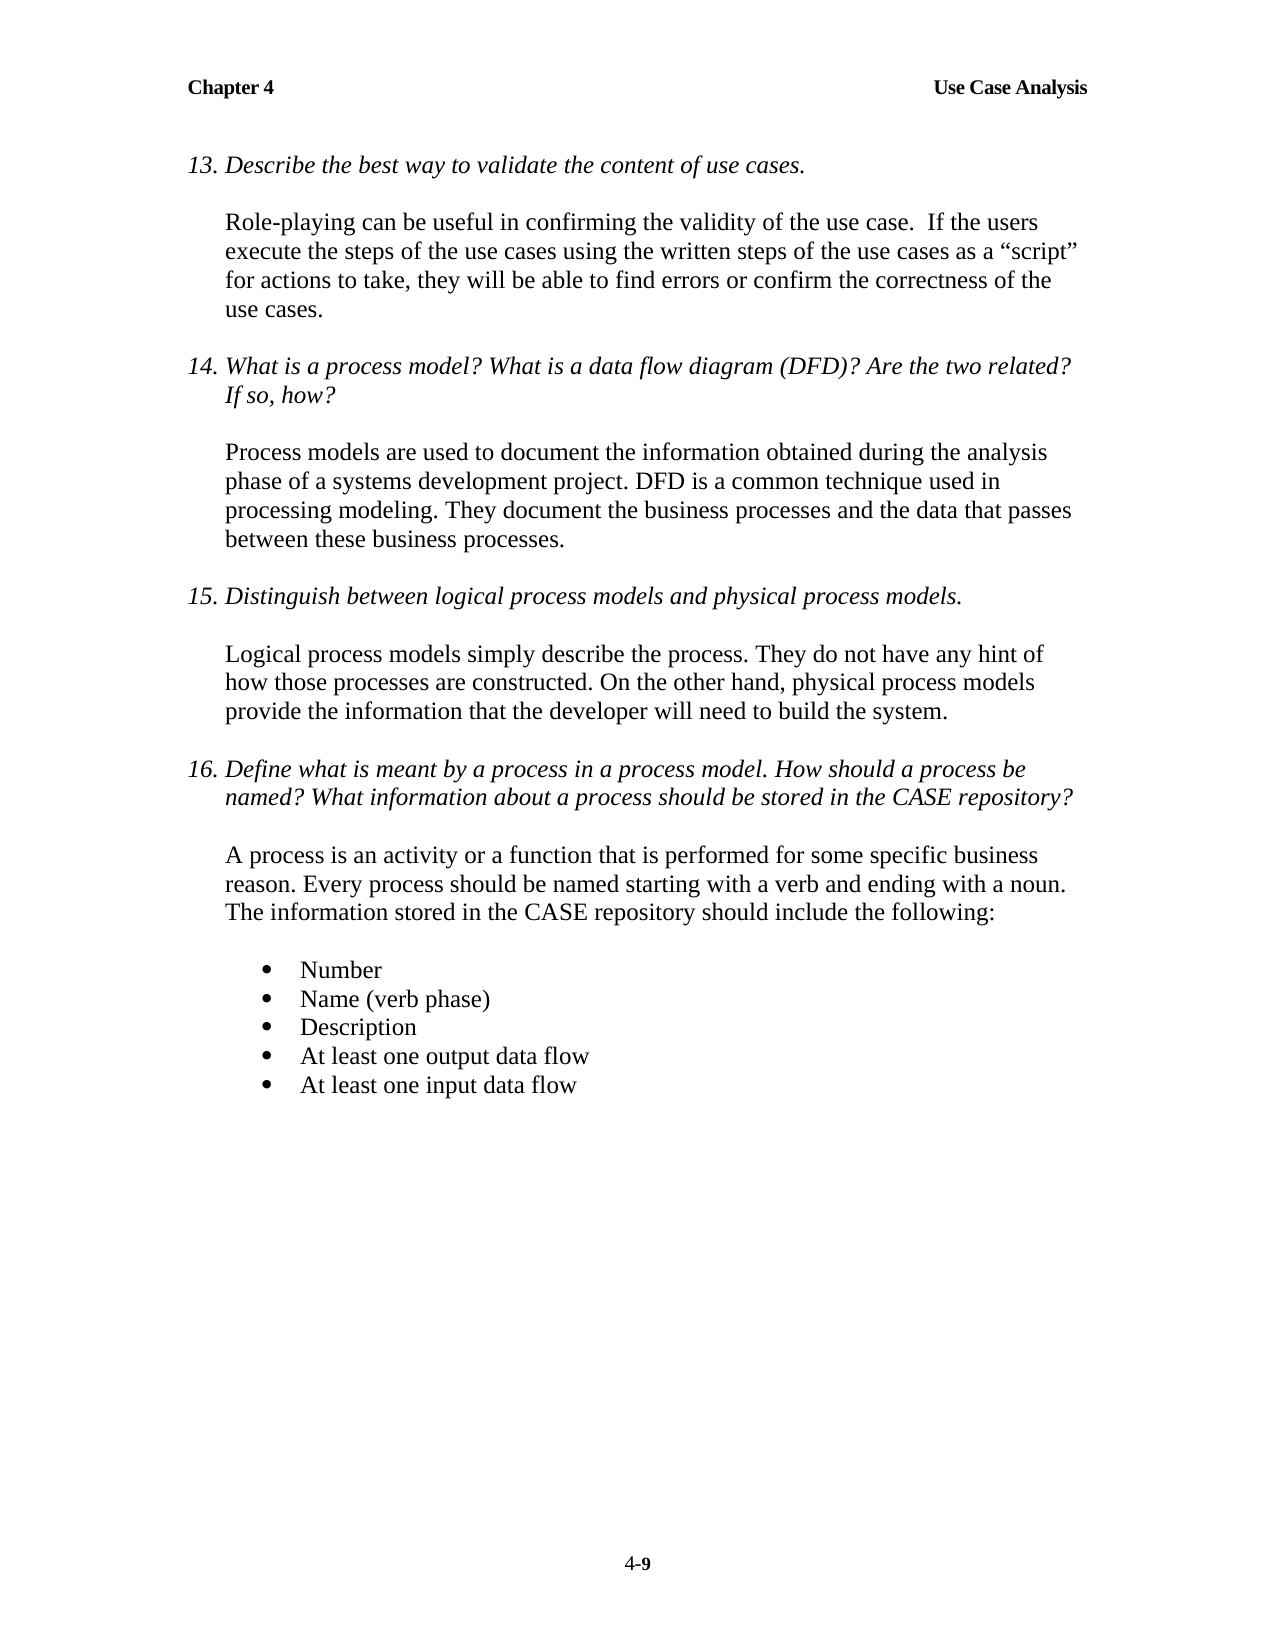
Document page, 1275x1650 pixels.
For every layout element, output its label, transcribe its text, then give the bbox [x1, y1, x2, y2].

list Define what is meant by a process in a process model. How should a process be named? What information about a process should be stored in the CASE repository? [187, 754, 1087, 811]
text Logical process models simply describe the process. They do not have any hint of how those processes are constructed. On the other hand, physical process models provide the information that the developer will need to build the system. [225, 639, 1087, 725]
list Describe the best way to validate the content of use cases. [187, 150, 1087, 179]
list Name (verb phase) [262, 984, 1087, 1012]
list Description [262, 1012, 1087, 1041]
list At least one input data flow [262, 1070, 1087, 1099]
list At least one output data flow [262, 1041, 1087, 1070]
text Process models are used to document the information obtained during the analysis phase of a systems development project. DFD is a common technique used in processing modeling. They document the business processes and the data that passes between these business processes. [225, 437, 1087, 552]
list Role-playing can be useful in confirming the validity of the use case. If the users execute the steps of the use cases using the written steps of the use cases as a “script” for actions to take, they will be able to find errors or confirm the correctness of the use cases. [225, 207, 1087, 322]
text A process is an activity or a function that is performed for some specific business reason. Every process should be named starting with a verb and ending with a noun. The information stored in the CASE repository should include the following: [225, 840, 1087, 926]
list What is a process model? What is a data flow diagram (DFD)? Are the two related? If so, how? [187, 351, 1087, 409]
list Distinguish between logical process models and physical process models. [187, 581, 1087, 610]
list Number [262, 955, 1087, 984]
